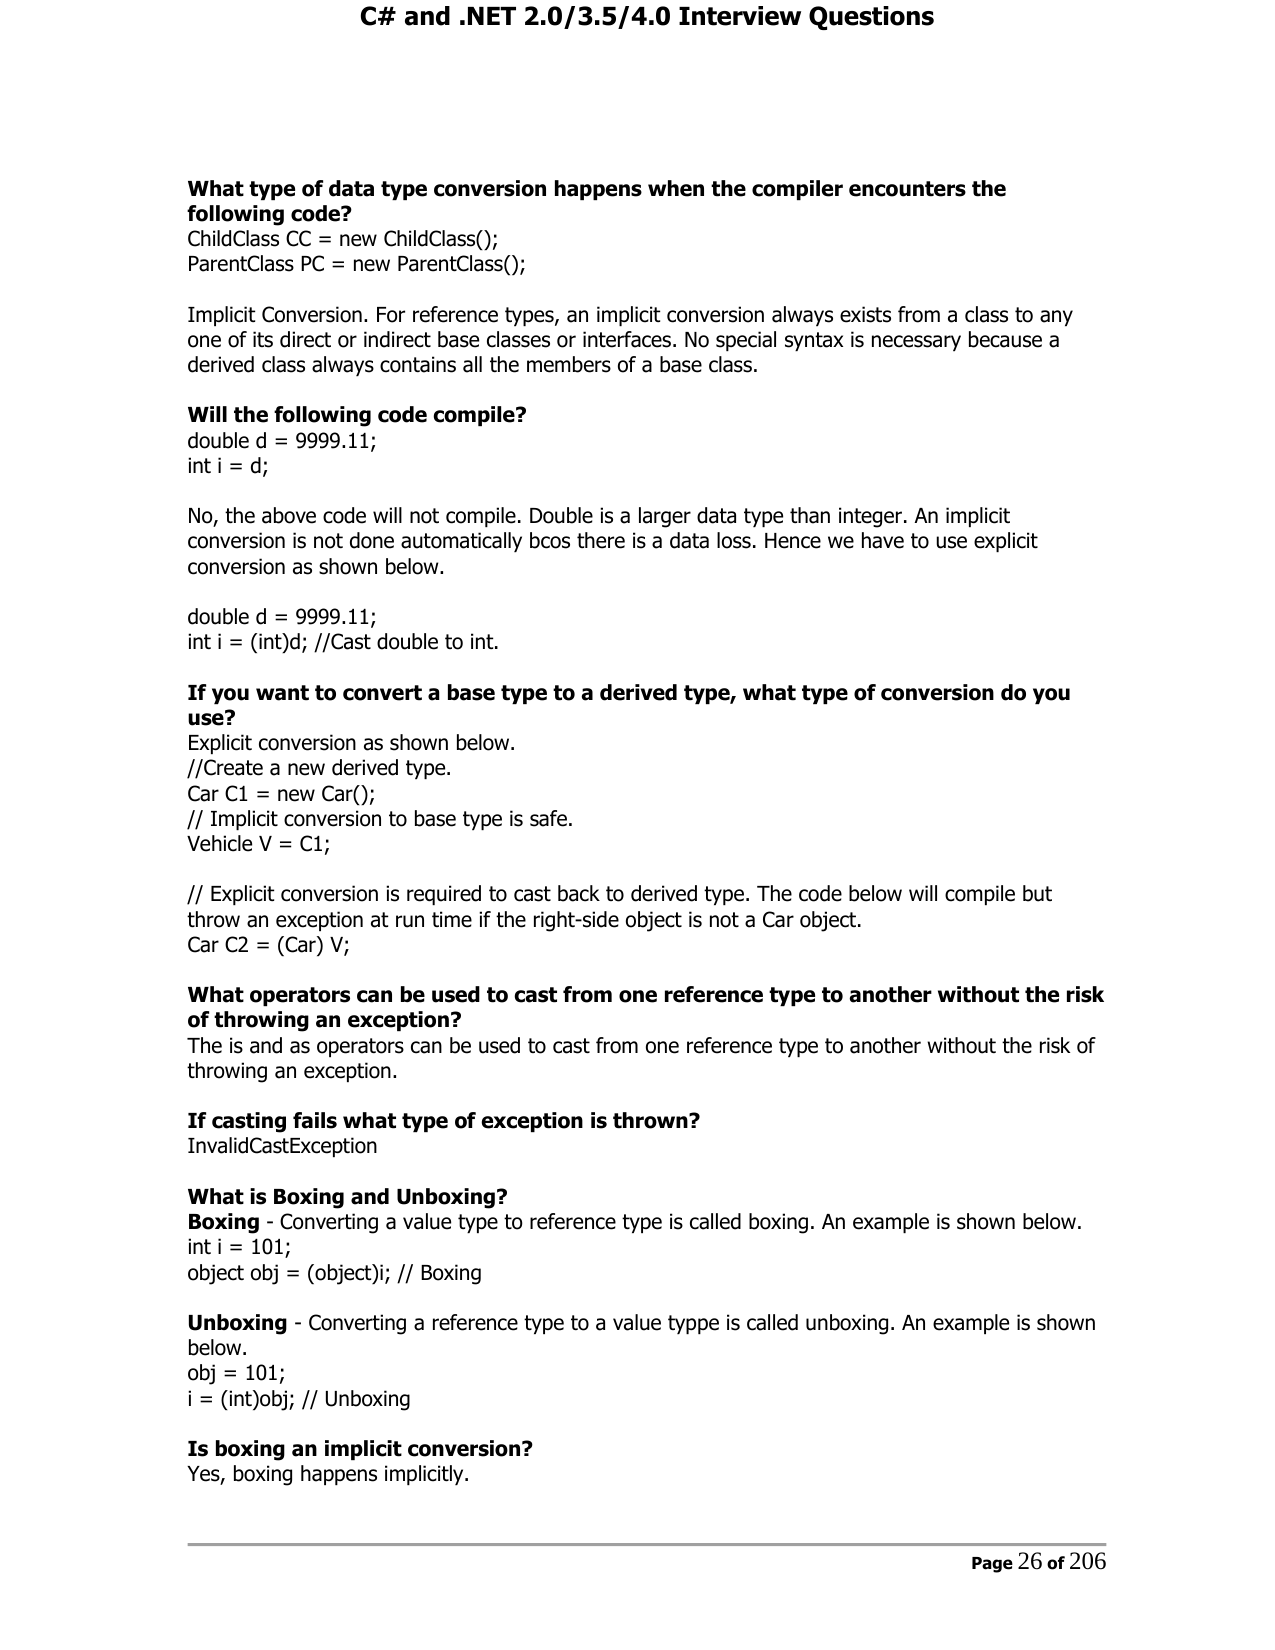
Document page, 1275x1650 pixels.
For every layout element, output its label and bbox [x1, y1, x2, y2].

text [187, 150, 1106, 1158]
text [187, 1183, 1106, 1486]
